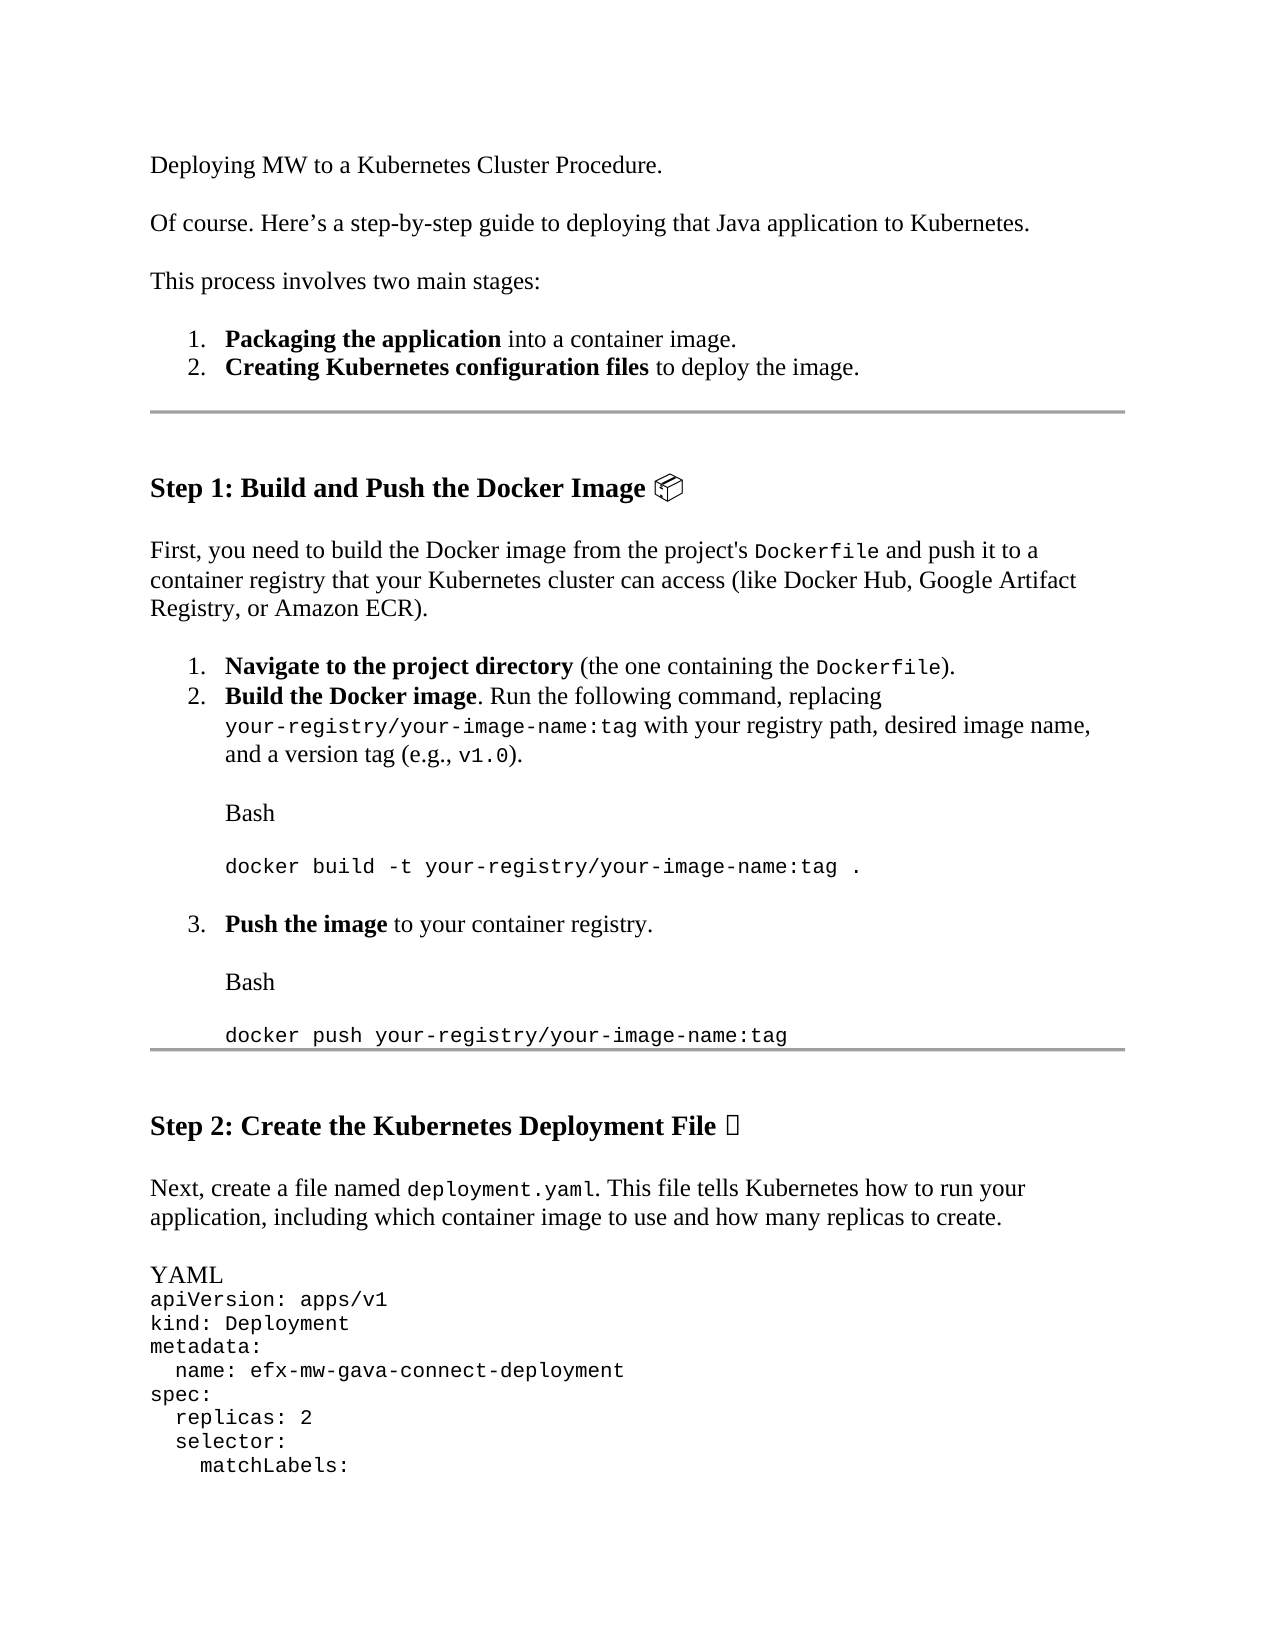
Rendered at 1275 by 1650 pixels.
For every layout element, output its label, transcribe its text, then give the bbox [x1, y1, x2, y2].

text First, you need to build the Docker image from the project's Dockerfile and push it to a container registry that your Kubernetes cluster can access (like Docker Hub, Google Artifact Registry, or Amazon ECR). [150, 535, 1125, 622]
text This process involves two main stages: [150, 266, 1125, 294]
text Deploying MW to a Kubernetes Cluster Procedure. [150, 150, 1125, 179]
text docker build -t your-registry/your-image-name:tag . [225, 856, 1125, 879]
text selector: [150, 1431, 1125, 1455]
text Bash [225, 967, 1125, 995]
text Step 2: Create the Kubernetes Deployment File 📝 [150, 1105, 1125, 1144]
text matchLabels: [150, 1455, 1125, 1478]
text replicas: 2 [150, 1407, 1125, 1431]
text Next, create a file named deployment.yaml. This file tells Kubernetes how to run your application, including which container image to use and how many replicas to create. [150, 1173, 1125, 1231]
text apiVersion: apps/v1 [150, 1289, 1125, 1313]
text Bash [225, 798, 1125, 827]
text YAML [150, 1260, 1125, 1289]
text Of course. Here’s a step-by-step guide to deploying that Java application to Kubernetes. [150, 208, 1125, 237]
text name: efx-mw-gava-connect-deployment [150, 1360, 1125, 1384]
text metadata: [150, 1336, 1125, 1360]
list Build the Docker image. Run the following command, replacing your-registry/your-image-name:tag with your registry path, desired image name, and a version tag (e.g., v1.0). [187, 681, 1125, 769]
text docker push your-registry/your-image-name:tag [225, 1024, 1125, 1048]
list Push the image to your container registry. [187, 909, 1125, 937]
list Navigate to the project directory (the one containing the Dockerfile). [187, 651, 1125, 681]
text Step 1: Build and Push the Docker Image 📦 [150, 468, 1125, 506]
text spec: [150, 1384, 1125, 1407]
list Creating Kubernetes configuration files to deploy the image. [187, 352, 1125, 381]
list Packaging the application into a container image. [187, 324, 1125, 352]
text kind: Deployment [150, 1313, 1125, 1336]
